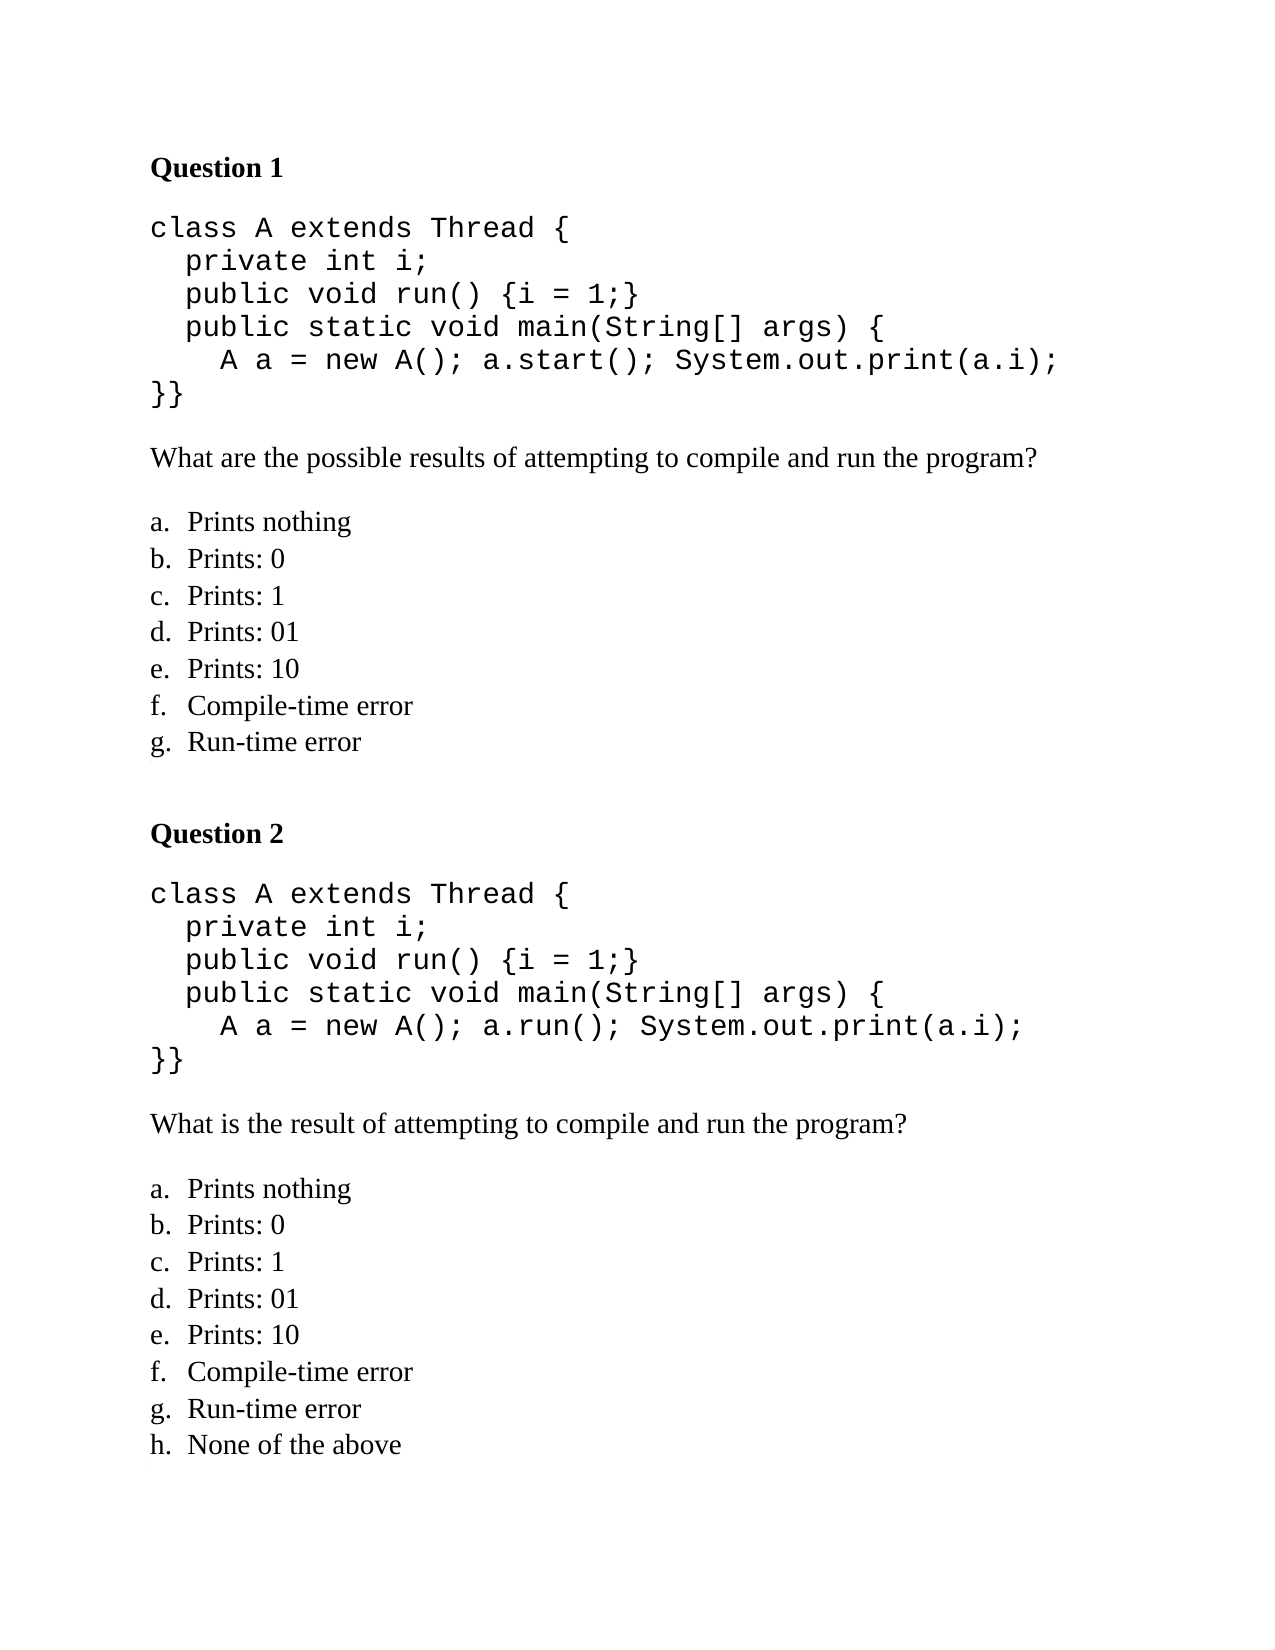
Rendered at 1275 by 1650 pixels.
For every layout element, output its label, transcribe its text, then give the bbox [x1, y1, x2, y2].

table_cell b. [149, 539, 185, 576]
table_header Prints nothing [185, 1169, 419, 1206]
text public void run() {i = 1;} [150, 279, 1125, 312]
table_cell Compile-time error [185, 686, 419, 723]
table_cell Prints: 1 [185, 1243, 419, 1279]
table_cell Run-time error [185, 1389, 419, 1426]
table_cell Prints: 01 [185, 1279, 419, 1316]
table_header Prints nothing [185, 503, 419, 539]
table_cell f. [149, 686, 185, 723]
table_cell Compile-time error [185, 1353, 419, 1389]
text A a = new A(); a.start(); System.out.print(a.i); [150, 345, 1125, 378]
table_cell Prints: 10 [185, 1316, 419, 1353]
table_cell c. [149, 576, 185, 613]
table_cell Prints: 01 [185, 613, 419, 649]
table_cell e. [149, 1316, 185, 1353]
table_cell Run-time error [185, 723, 419, 759]
table_cell h. [149, 1426, 185, 1463]
table_cell e. [149, 649, 185, 686]
table_cell g. [149, 723, 185, 759]
text public static void main(String[] args) { [150, 978, 1125, 1011]
text What is the result of attempting to compile and run the program? [150, 1107, 1125, 1140]
table_cell g. [149, 1389, 185, 1426]
text class A extends Thread { [150, 213, 1125, 246]
table_cell Prints: 10 [185, 649, 419, 686]
table_cell d. [149, 1279, 185, 1316]
text Question 2 [150, 817, 1125, 850]
table_cell Prints: 0 [185, 1206, 419, 1243]
table_cell Prints: 0 [185, 539, 419, 576]
text }} [150, 378, 1125, 411]
table_header a. [149, 1169, 185, 1206]
text A a = new A(); a.run(); System.out.print(a.i); [150, 1011, 1125, 1044]
table_cell None of the above [185, 1426, 419, 1463]
text private int i; [150, 912, 1125, 945]
table_cell c. [149, 1243, 185, 1279]
table_cell b. [149, 1206, 185, 1243]
text public void run() {i = 1;} [150, 945, 1125, 978]
text }} [150, 1044, 1125, 1077]
table_cell Prints: 1 [185, 576, 419, 613]
table_cell d. [149, 613, 185, 649]
table_header a. [149, 503, 185, 539]
text private int i; [150, 246, 1125, 279]
text Question 1 [150, 150, 1125, 183]
text What are the possible results of attempting to compile and run the program? [150, 440, 1125, 473]
text class A extends Thread { [150, 879, 1125, 912]
table_cell f. [149, 1353, 185, 1389]
text public static void main(String[] args) { [150, 312, 1125, 345]
